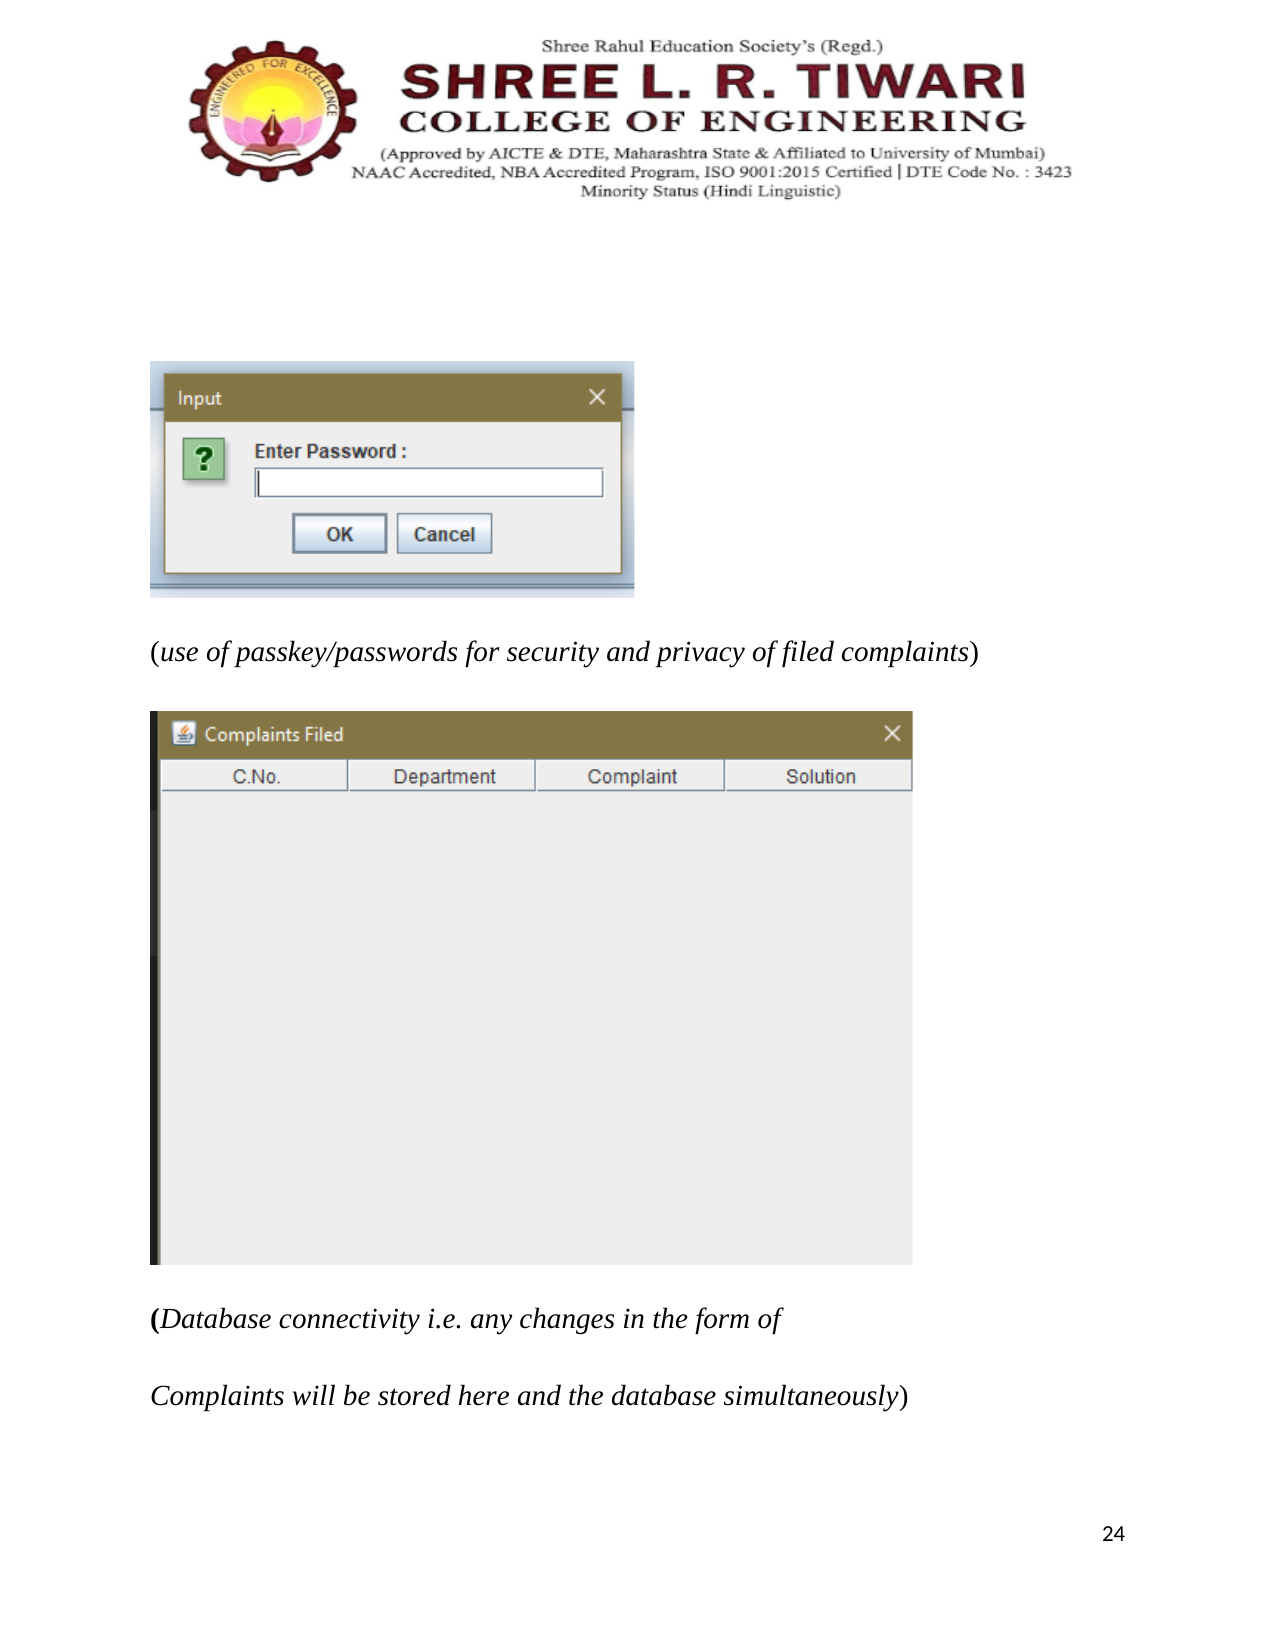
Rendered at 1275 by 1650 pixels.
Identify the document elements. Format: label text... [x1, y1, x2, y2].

text (Database connectivity i.e. any changes in the form of [150, 1301, 1125, 1334]
picture [150, 711, 913, 1265]
text (use of passkey/passwords for security and privacy of filed complaints) [150, 634, 1125, 668]
text Complaints will be stored here and the database simultaneously) [150, 1378, 1125, 1411]
picture [150, 361, 635, 598]
picture [150, 17, 1125, 215]
